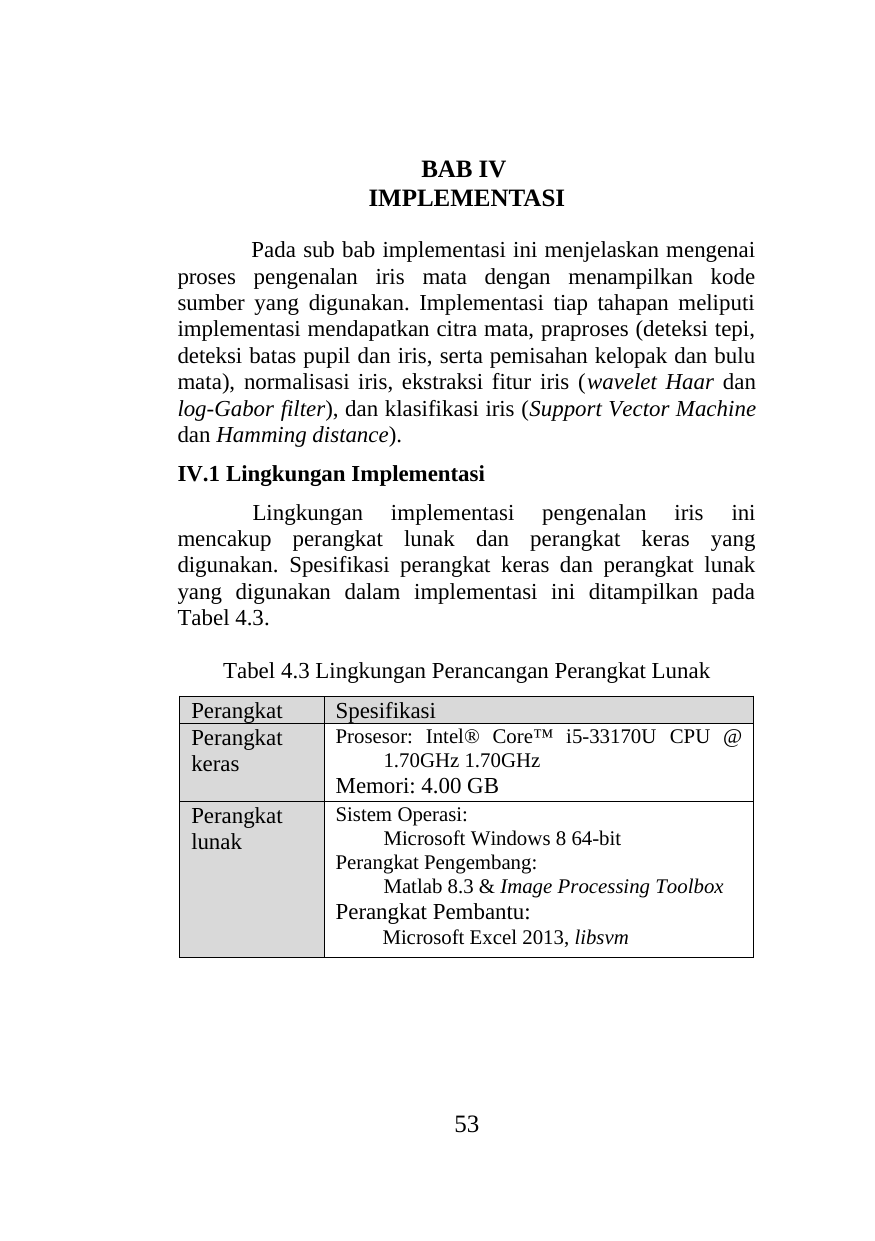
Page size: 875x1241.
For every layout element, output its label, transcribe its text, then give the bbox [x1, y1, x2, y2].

table_header Spesifikasi [325, 697, 753, 723]
table_header Perangkat [180, 697, 324, 723]
subtitle Lingkungan Implementasi [177, 460, 756, 486]
table_cell Sistem Operasi: Microsoft Windows 8 64-bit Perangkat Pengembang: Matlab 8.3 & Image Processing Toolbox Perangkat Pembantu: Microsoft Excel 2013, libsvm [325, 802, 753, 957]
text Pada sub bab implementasi ini menjelaskan mengenai proses pengenalan iris mata dengan menampilkan kode sumber yang digunakan. Implementasi tiap tahapan meliputi implementasi mendapatkan citra mata, praproses (deteksi tepi, deteksi batas pupil dan iris, serta pemisahan kelopak dan bulu mata), normalisasi iris, ekstraksi fitur iris (wavelet Haar dan log-Gabor filter), dan klasifikasi iris (Support Vector Machine dan Hamming distance). [177, 236, 756, 447]
table_cell Perangkat lunak [180, 802, 324, 957]
table_cell Perangkat keras [180, 724, 324, 801]
subtitle IMPLEMENTASI [177, 154, 756, 211]
table_cell Prosesor: Intel® Core™ i5-33170U CPU @ 1.70GHz 1.70GHz Memori: 4.00 GB [325, 724, 753, 801]
